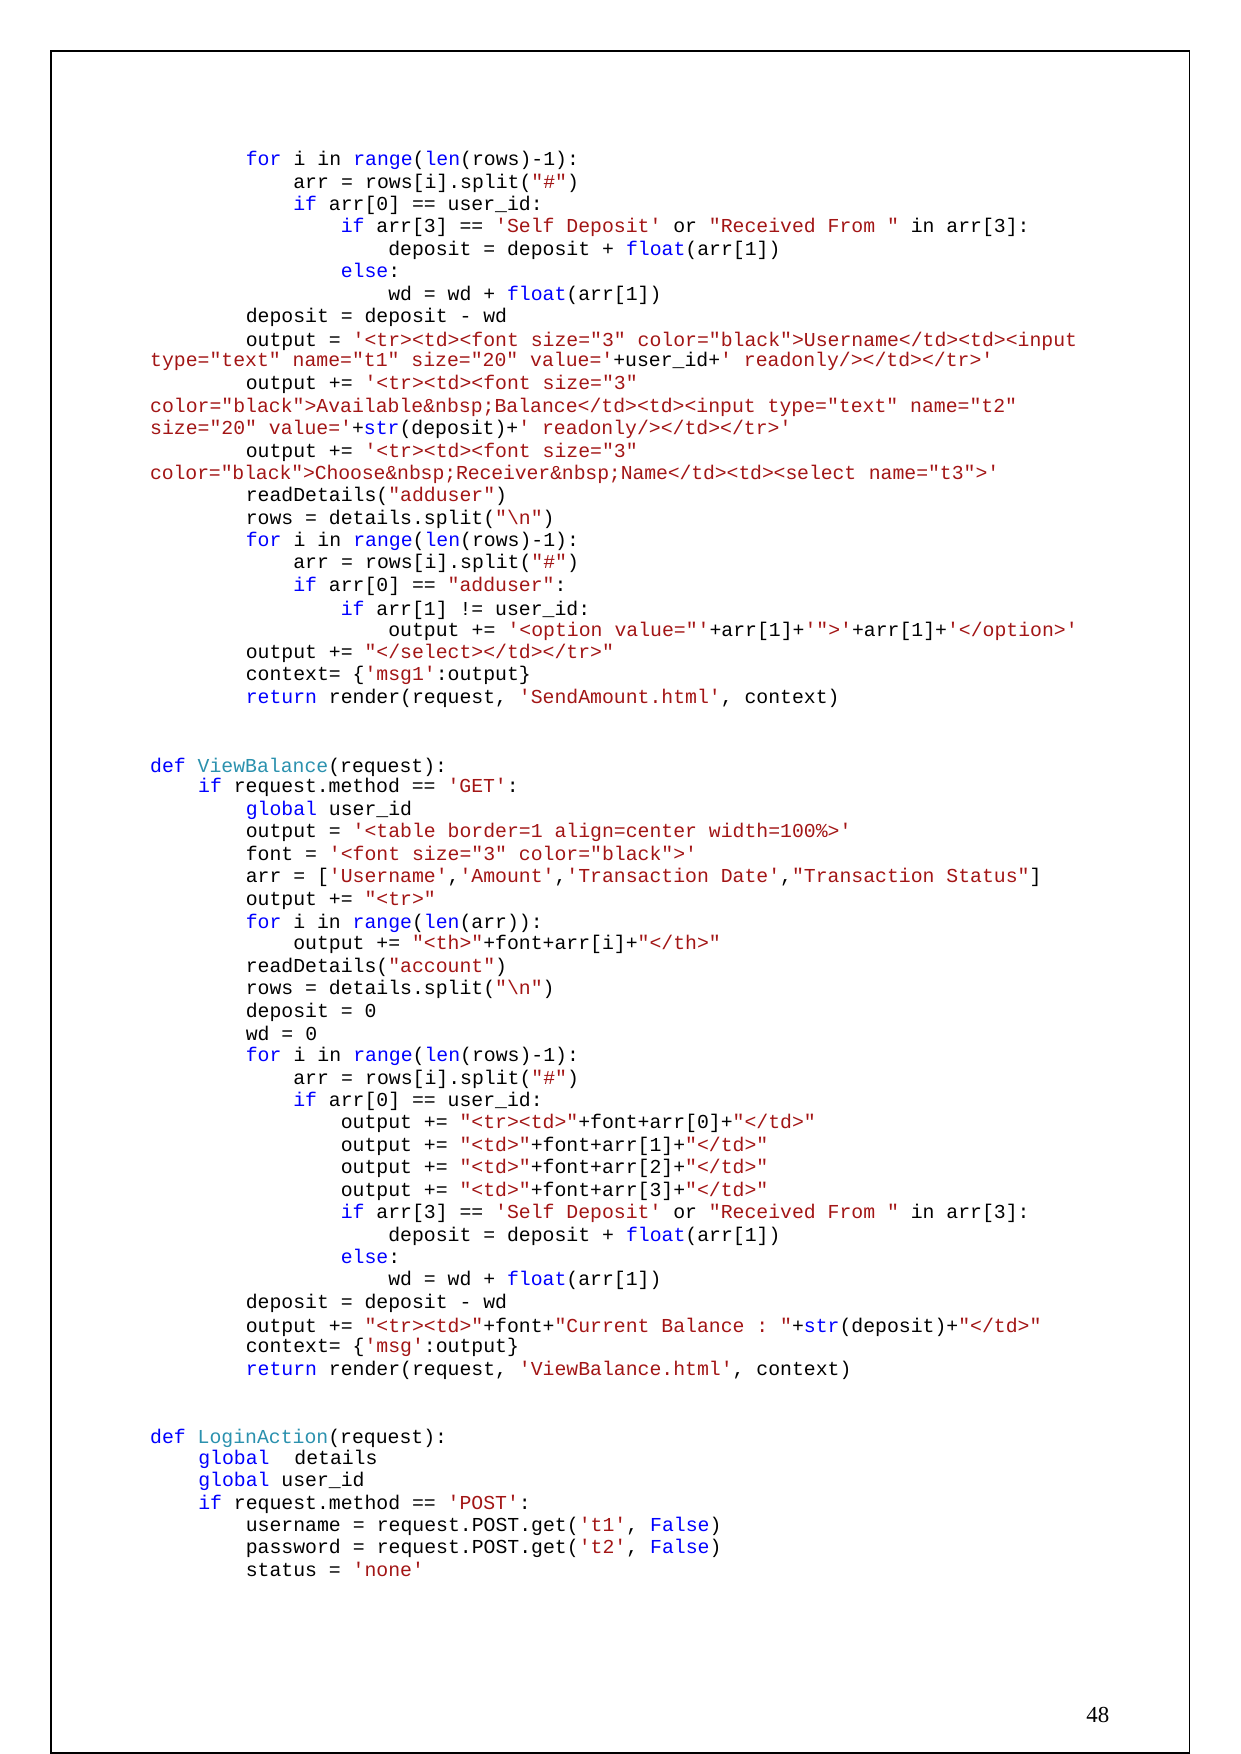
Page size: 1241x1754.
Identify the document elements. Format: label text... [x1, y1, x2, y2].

text for i in range(len(rows)-1): arr = rows[i].split("#") if arr[0] == user_id: [246, 1045, 579, 1112]
text output += '<tr><td><font size="3" color="black">Choose&nbsp;Receiver&nbsp;Name</td><td><select name="t3">' [150, 441, 1086, 485]
text def ViewBalance(request): [150, 754, 1109, 776]
text return render(request, 'SendAmount.html', context) [246, 687, 1109, 709]
text if arr[3] == 'Self Deposit' or "Received From " in arr[3]: deposit = deposit + float(arr[1]) [341, 1202, 1031, 1247]
text output += '<option value="'+arr[1]+'">'+arr[1]+'</option>' output += "</select></td></tr>" [246, 619, 1077, 664]
text if request.method == 'POST': [198, 1493, 1109, 1515]
text arr = ['Username','Amount','Transaction Date',"Transaction Status"] output += "<tr>" [246, 866, 1043, 911]
text username = request.POST.get('t1', False) password = request.POST.get('t2', False) status = 'none' [246, 1515, 721, 1582]
text wd = 0 [246, 1023, 1109, 1045]
text rows = details.split("\n") deposit = 0 [246, 978, 556, 1023]
text return render(request, 'ViewBalance.html', context) [246, 1359, 1109, 1381]
text for i in range(len(arr)): [246, 911, 1109, 933]
text output += "<th>"+font+arr[i]+"</th>" readDetails("account") [246, 933, 722, 978]
text if request.method == 'GET': global user_id [198, 776, 520, 821]
text else: [341, 261, 1109, 284]
text def LoginAction(request): global details global user_id [150, 1426, 448, 1492]
text for i in range(len(rows)-1): arr = rows[i].split("#") if arr[0] == "adduser": [246, 530, 579, 597]
text output = '<table border=1 align=center width=100%>' font = '<font size="3" color="black">' [246, 821, 853, 866]
text readDetails("adduser") rows = details.split("\n") [246, 485, 555, 530]
text if arr[3] == 'Self Deposit' or "Received From " in arr[3]: deposit = deposit + float(arr[1]) [341, 216, 1031, 261]
text wd = wd + float(arr[1]) deposit = deposit - wd [246, 284, 663, 328]
text for i in range(len(rows)-1): arr = rows[i].split("#") if arr[0] == user_id: [246, 149, 579, 216]
text output += "<tr><td>"+font+"Current Balance : "+str(deposit)+"</td>" context= {'msg':output} [246, 1315, 1043, 1358]
text output += '<tr><td><font size="3" color="black">Available&nbsp;Balance</td><td><input type="text" name="t2" size="20" value='+str(deposit)+' readonly/></td></tr>' [150, 373, 1019, 440]
text wd = wd + float(arr[1]) deposit = deposit - wd [246, 1269, 663, 1314]
text output = '<tr><td><font size="3" color="black">Username</td><td><input type="text" name="t1" size="20" value='+user_id+' readonly/></td></tr>' [150, 329, 1079, 373]
text output += "<tr><td>"+font+arr[0]+"</td>" output += "<td>"+font+arr[1]+"</td>" output += "<td>"+font+arr[2]+"</td>" output += "<td>"+font+arr[3]+"</td>" [341, 1112, 817, 1202]
text else: [341, 1247, 1109, 1269]
text context= {'msg1':output} [246, 664, 1109, 687]
text if arr[1] != user_id: [341, 597, 1109, 619]
